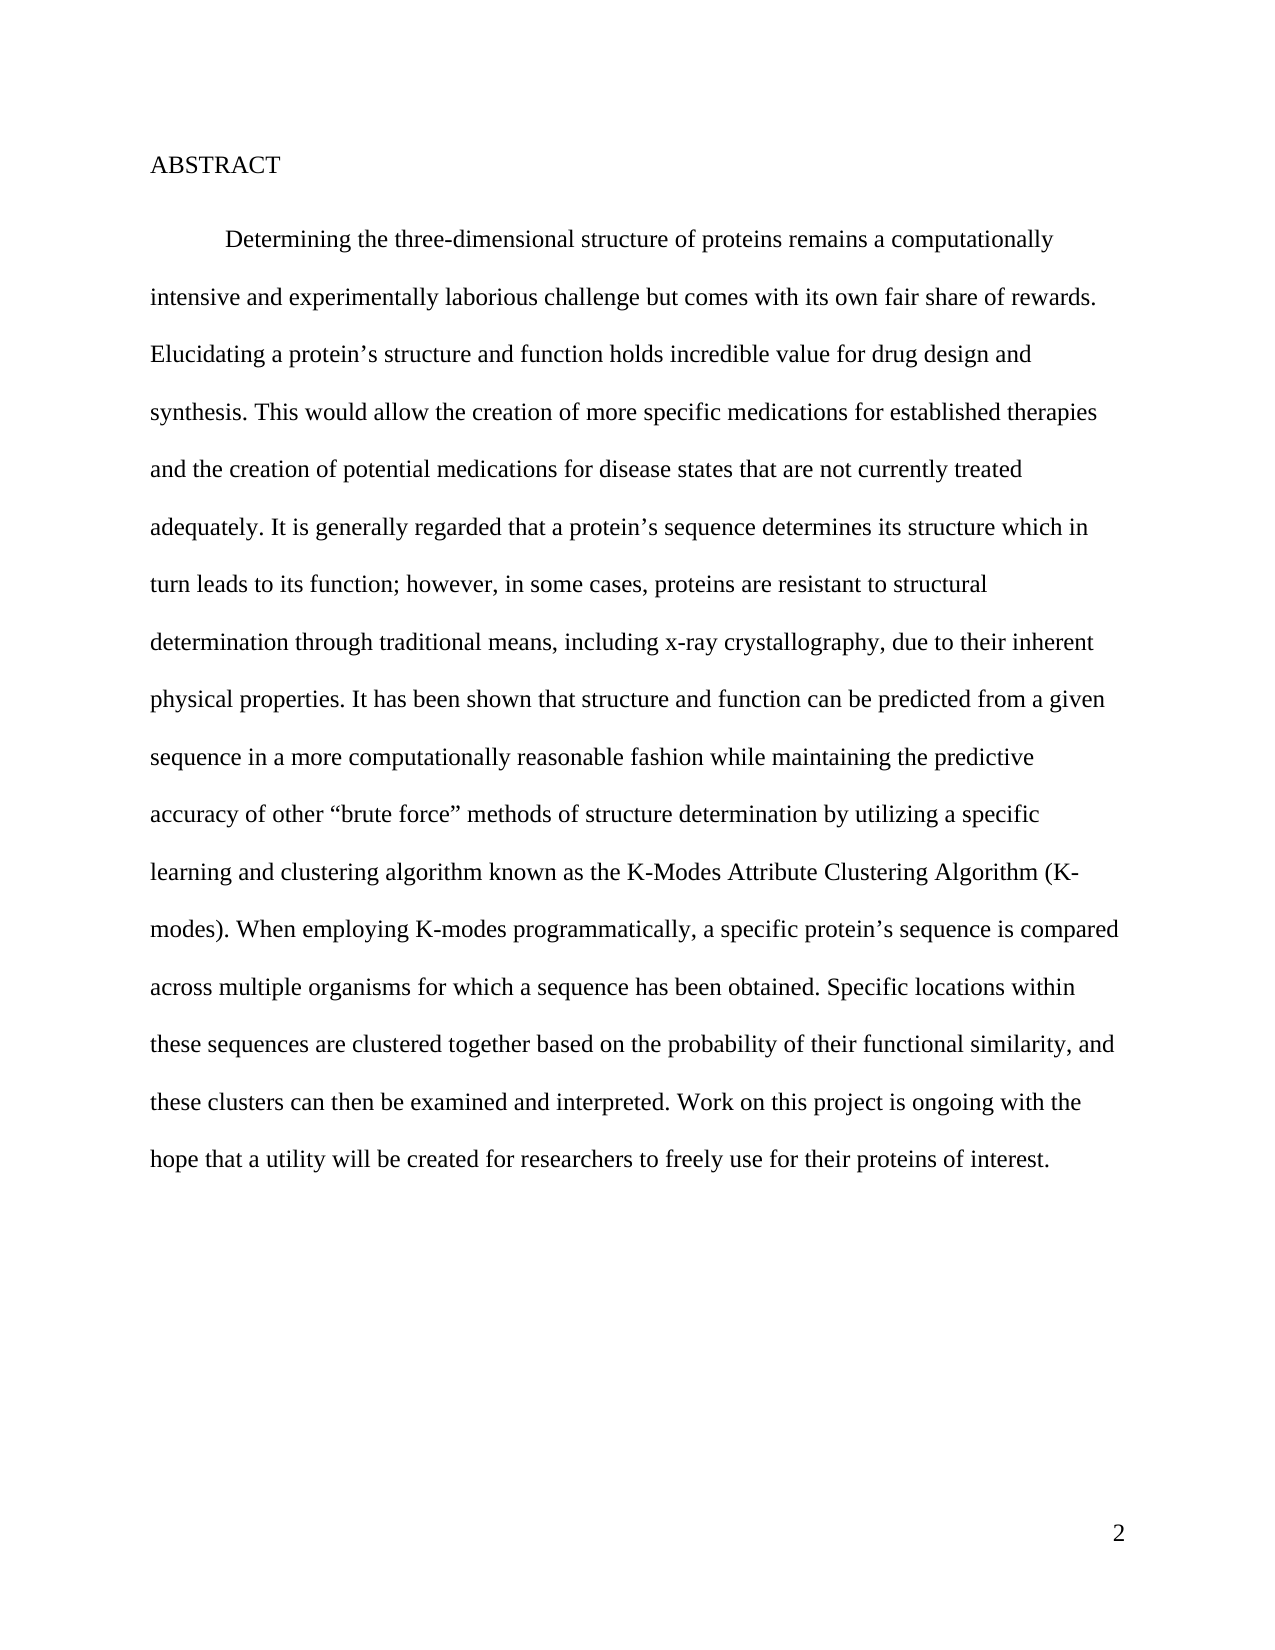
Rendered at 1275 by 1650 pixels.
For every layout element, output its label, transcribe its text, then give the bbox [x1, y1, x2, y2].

text ABSTRACT [150, 150, 1125, 179]
text Determining the three-dimensional structure of proteins remains a computationally intensive and experimentally laborious challenge but comes with its own fair share of rewards. Elucidating a protein’s structure and function holds incredible value for drug design and synthesis. This would allow the creation of more specific medications for established therapies and the creation of potential medications for disease states that are not currently treated adequately. It is generally regarded that a protein’s sequence determines its structure which in turn leads to its function; however, in some cases, proteins are resistant to structural determination through traditional means, including x-ray crystallography, due to their inherent physical properties. It has been shown that structure and function can be predicted from a given sequence in a more computationally reasonable fashion while maintaining the predictive accuracy of other “brute force” methods of structure determination by utilizing a specific learning and clustering algorithm known as the K-Modes Attribute Clustering Algorithm (K-modes). When employing K-modes programmatically, a specific protein’s sequence is compared across multiple organisms for which a sequence has been obtained. Specific locations within these sequences are clustered together based on the probability of their functional similarity, and these clusters can then be examined and interpreted. Work on this project is ongoing with the hope that a utility will be created for researchers to freely use for their proteins of interest. [150, 224, 1125, 1173]
